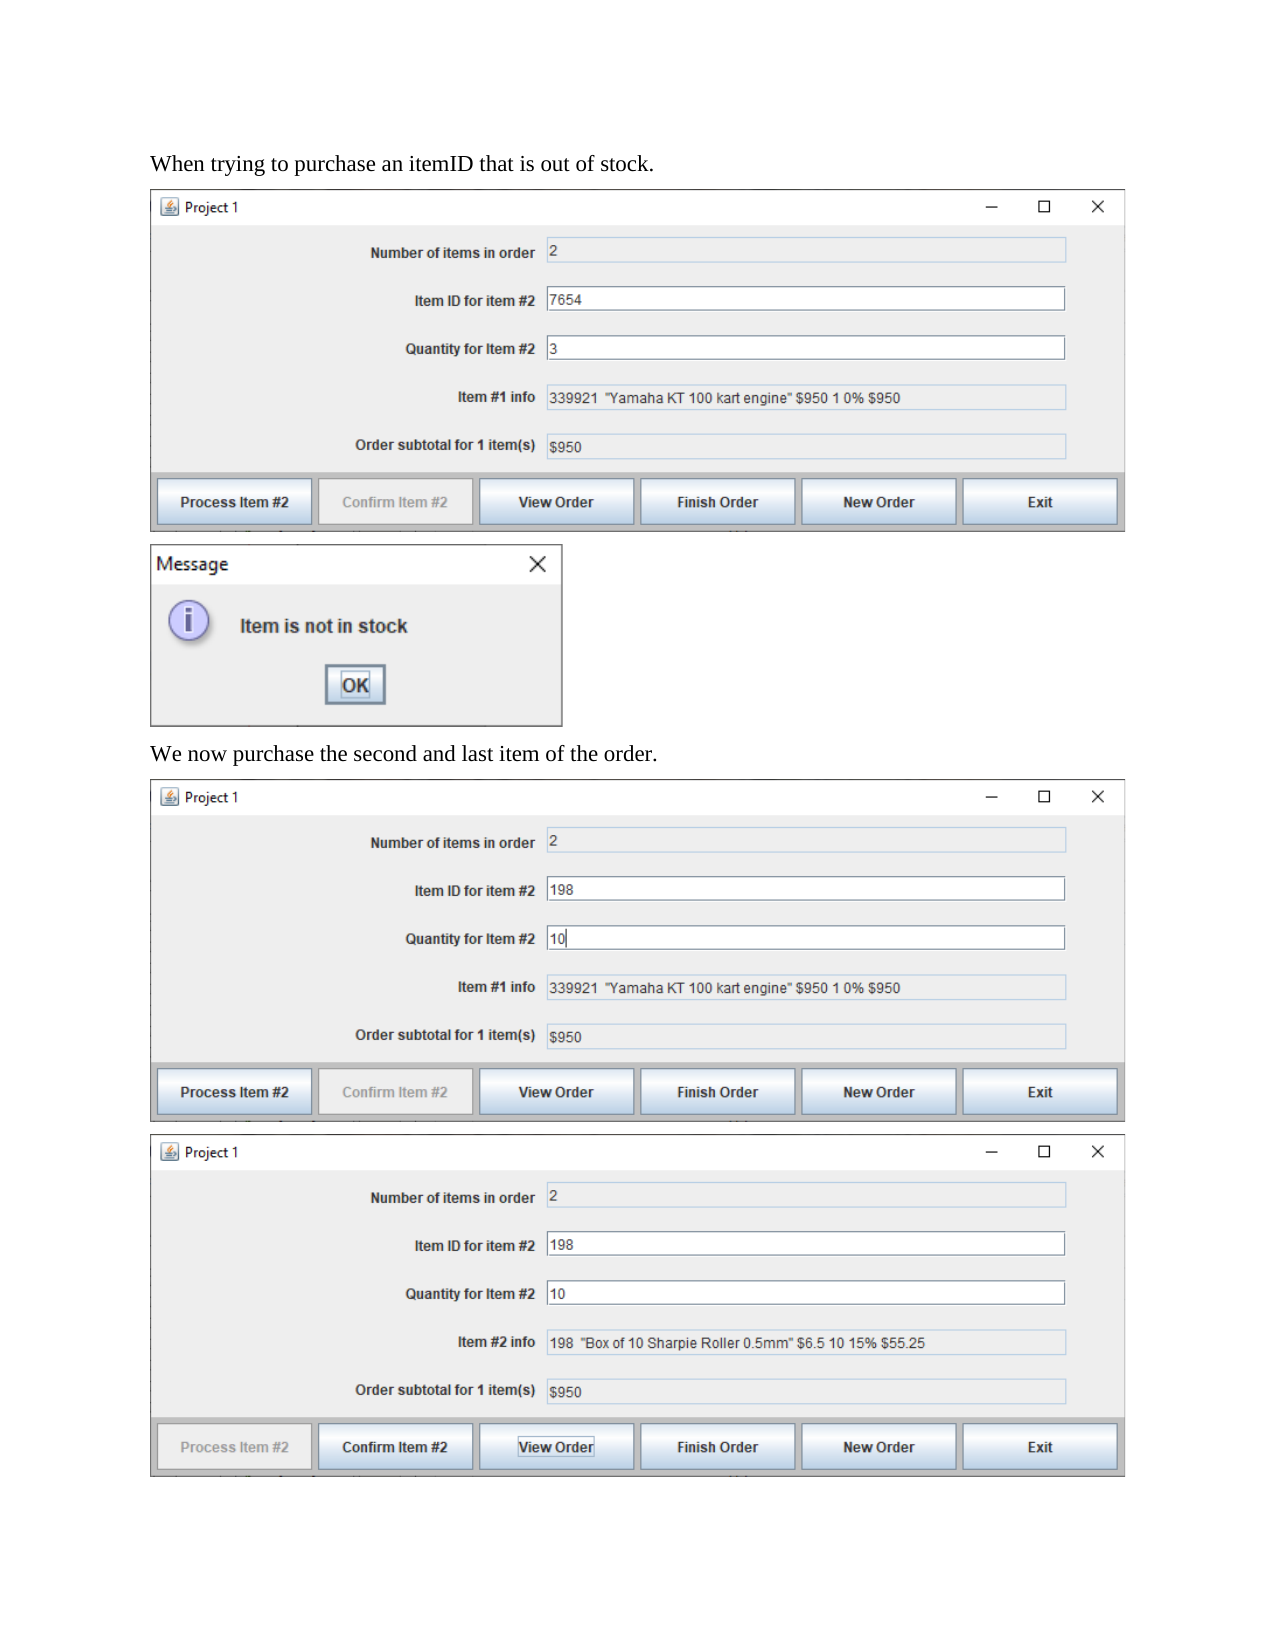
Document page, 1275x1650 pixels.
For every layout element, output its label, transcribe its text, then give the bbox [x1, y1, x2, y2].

text When trying to purchase an itemID that is out of stock. [150, 150, 1125, 176]
picture [150, 1134, 1125, 1477]
text We now purchase the second and last item of the order. [150, 740, 1125, 767]
picture [150, 544, 563, 727]
picture [150, 189, 1125, 532]
picture [150, 779, 1125, 1122]
